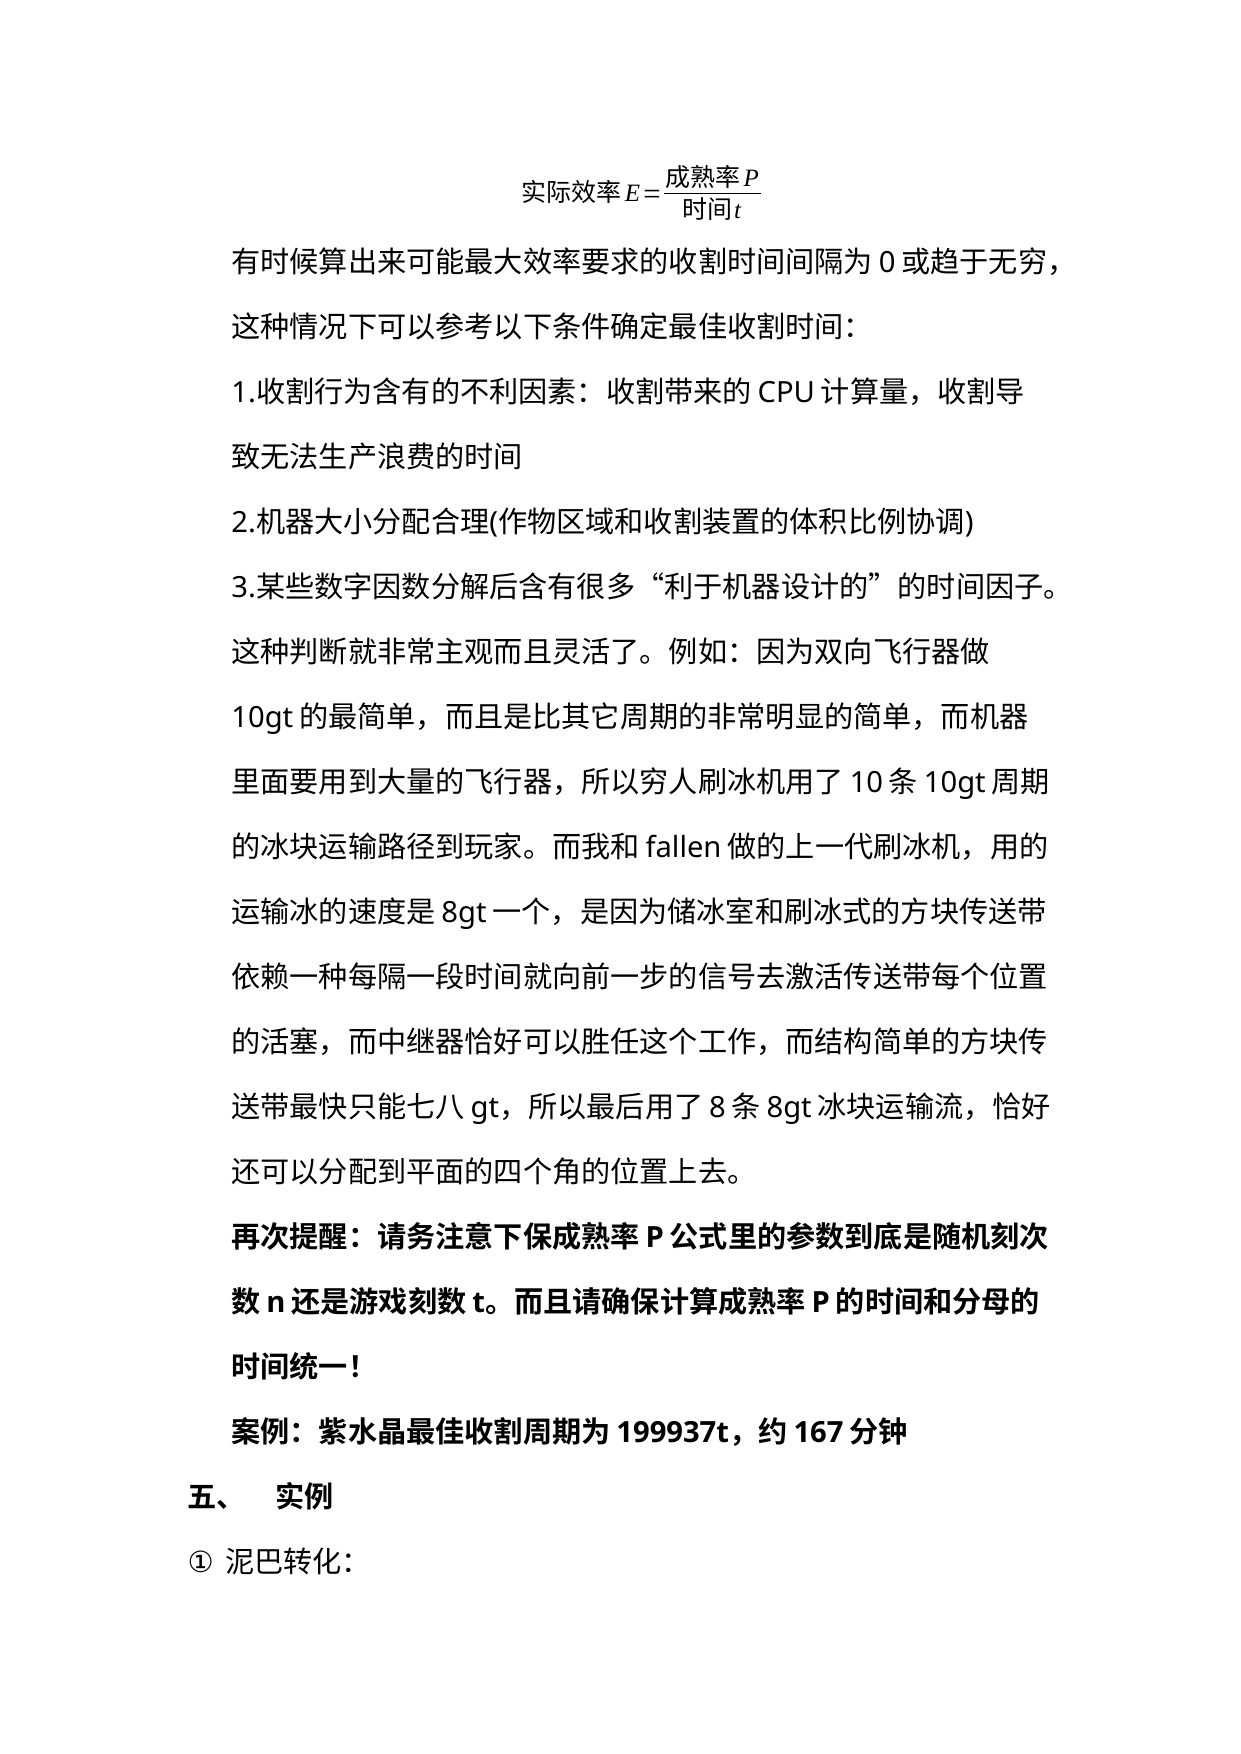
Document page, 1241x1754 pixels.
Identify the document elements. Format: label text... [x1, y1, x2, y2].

list 有时候算出来可能最大效率要求的收割时间间隔为0或趋于无穷，这种情况下可以参考以下条件确定最佳收割时间： 1.收割行为含有的不利因素：收割带来的CPU计算量，收割导致无法生产浪费的时间 [231, 227, 1053, 487]
list 泥巴转化： [187, 1527, 1053, 1592]
list 实例 [187, 1462, 1053, 1527]
list 2.机器大小分配合理(作物区域和收割装置的体积比例协调) [231, 487, 1053, 552]
list 案例：紫水晶最佳收割周期为199937t，约167分钟 [231, 1397, 1053, 1462]
list 3.某些数字因数分解后含有很多“利于机器设计的”的时间因子。这种判断就非常主观而且灵活了。例如：因为双向飞行器做10gt的最简单，而且是比其它周期的非常明显的简单，而机器里面要用到大量的飞行器，所以穷人刷冰机用了10条10gt周期的冰块运输路径到玩家。而我和fallen做的上一代刷冰机，用的运输冰的速度是8gt一个，是因为储冰室和刷冰式的方块传送带依赖一种每隔一段时间就向前一步的信号去激活传送带每个位置的活塞，而中继器恰好可以胜任这个工作，而结构简单的方块传送带最快只能七八gt，所以最后用了8条8gt冰块运输流，恰好还可以分配到平面的四个角的位置上去。 [231, 552, 1053, 1202]
list 再次提醒：请务注意下保成熟率P公式里的参数到底是随机刻次数n还是游戏刻数t。而且请确保计算成熟率P的时间和分母的时间统一！ [231, 1202, 1053, 1397]
